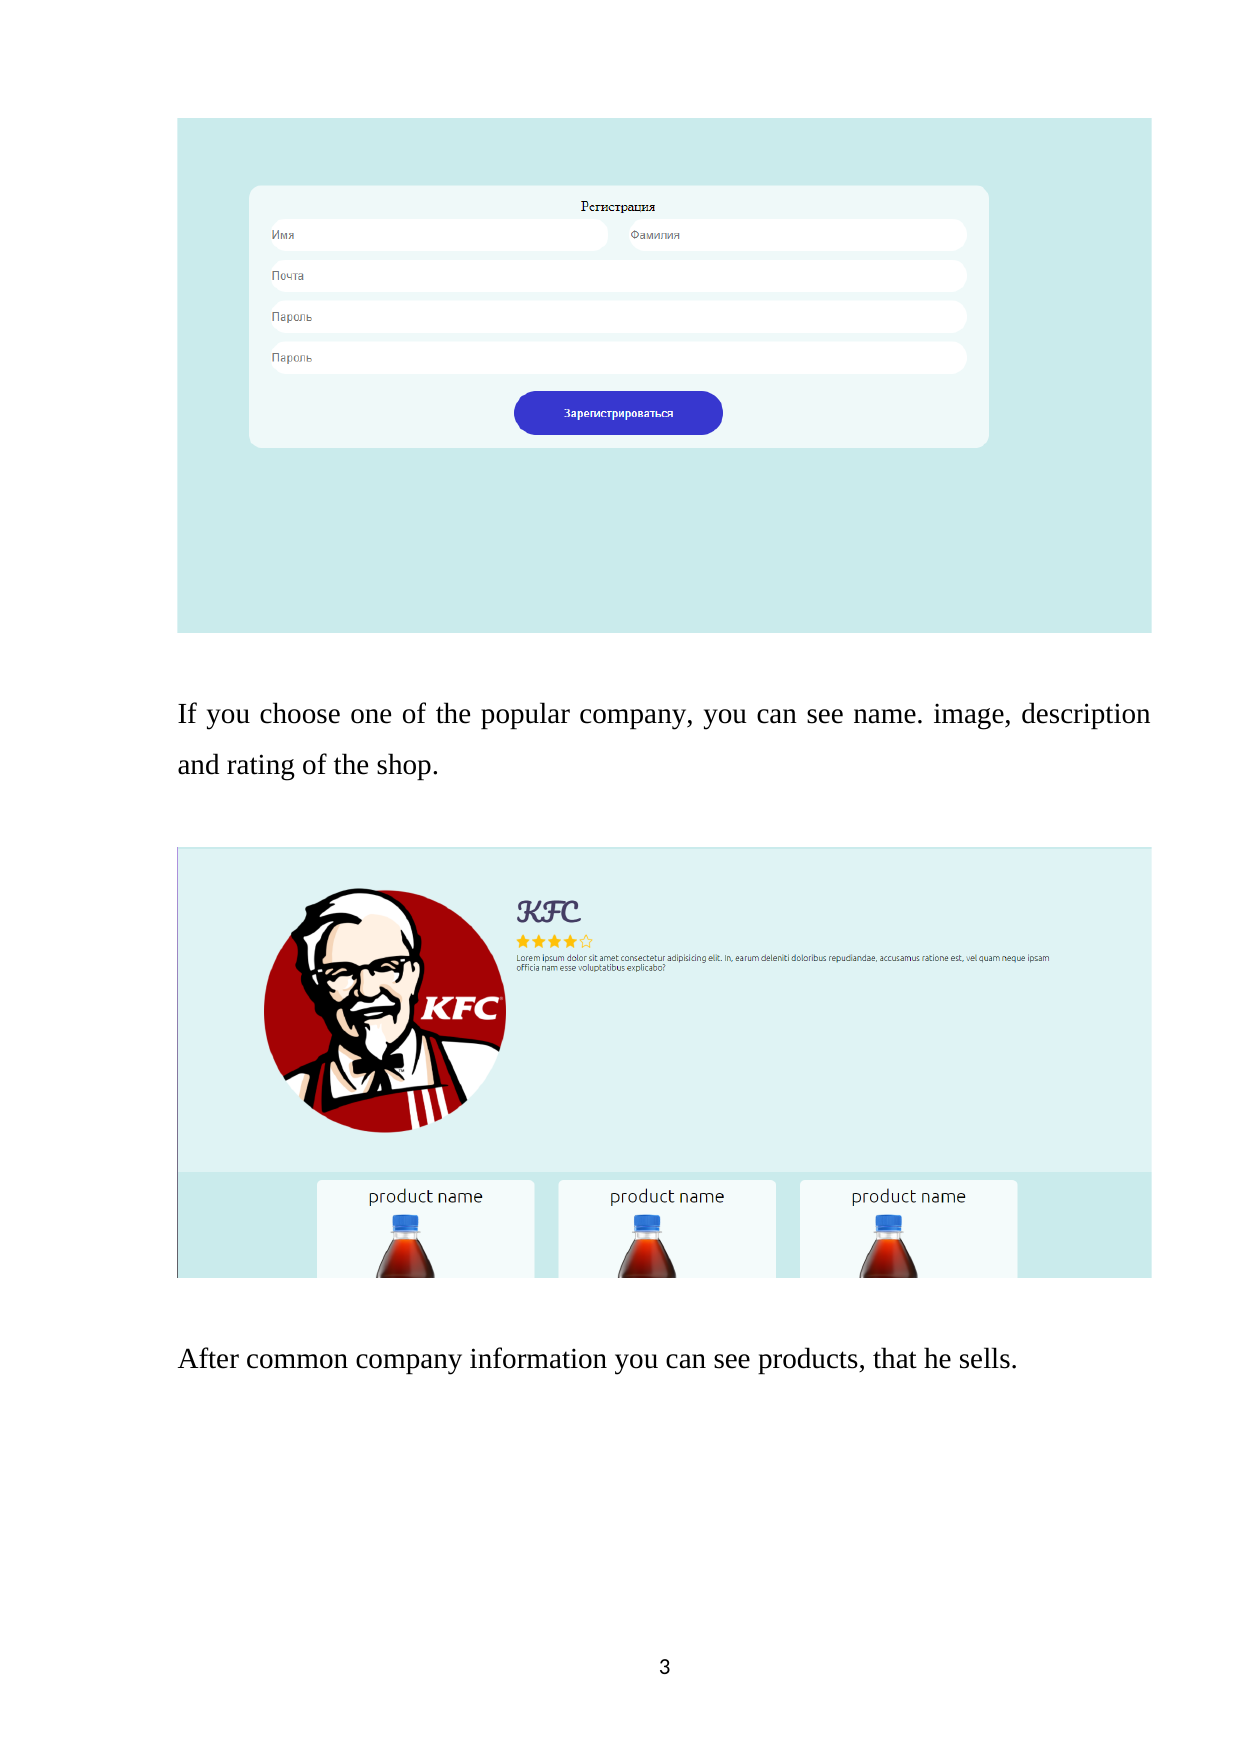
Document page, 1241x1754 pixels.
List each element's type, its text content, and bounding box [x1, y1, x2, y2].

picture [177, 118, 1152, 633]
picture [177, 847, 1152, 1278]
text After common company information you can see products, that he sells. [177, 1342, 1152, 1375]
text If you choose one of the popular company, you can see name. image, description and rating of the shop. [177, 697, 1152, 780]
